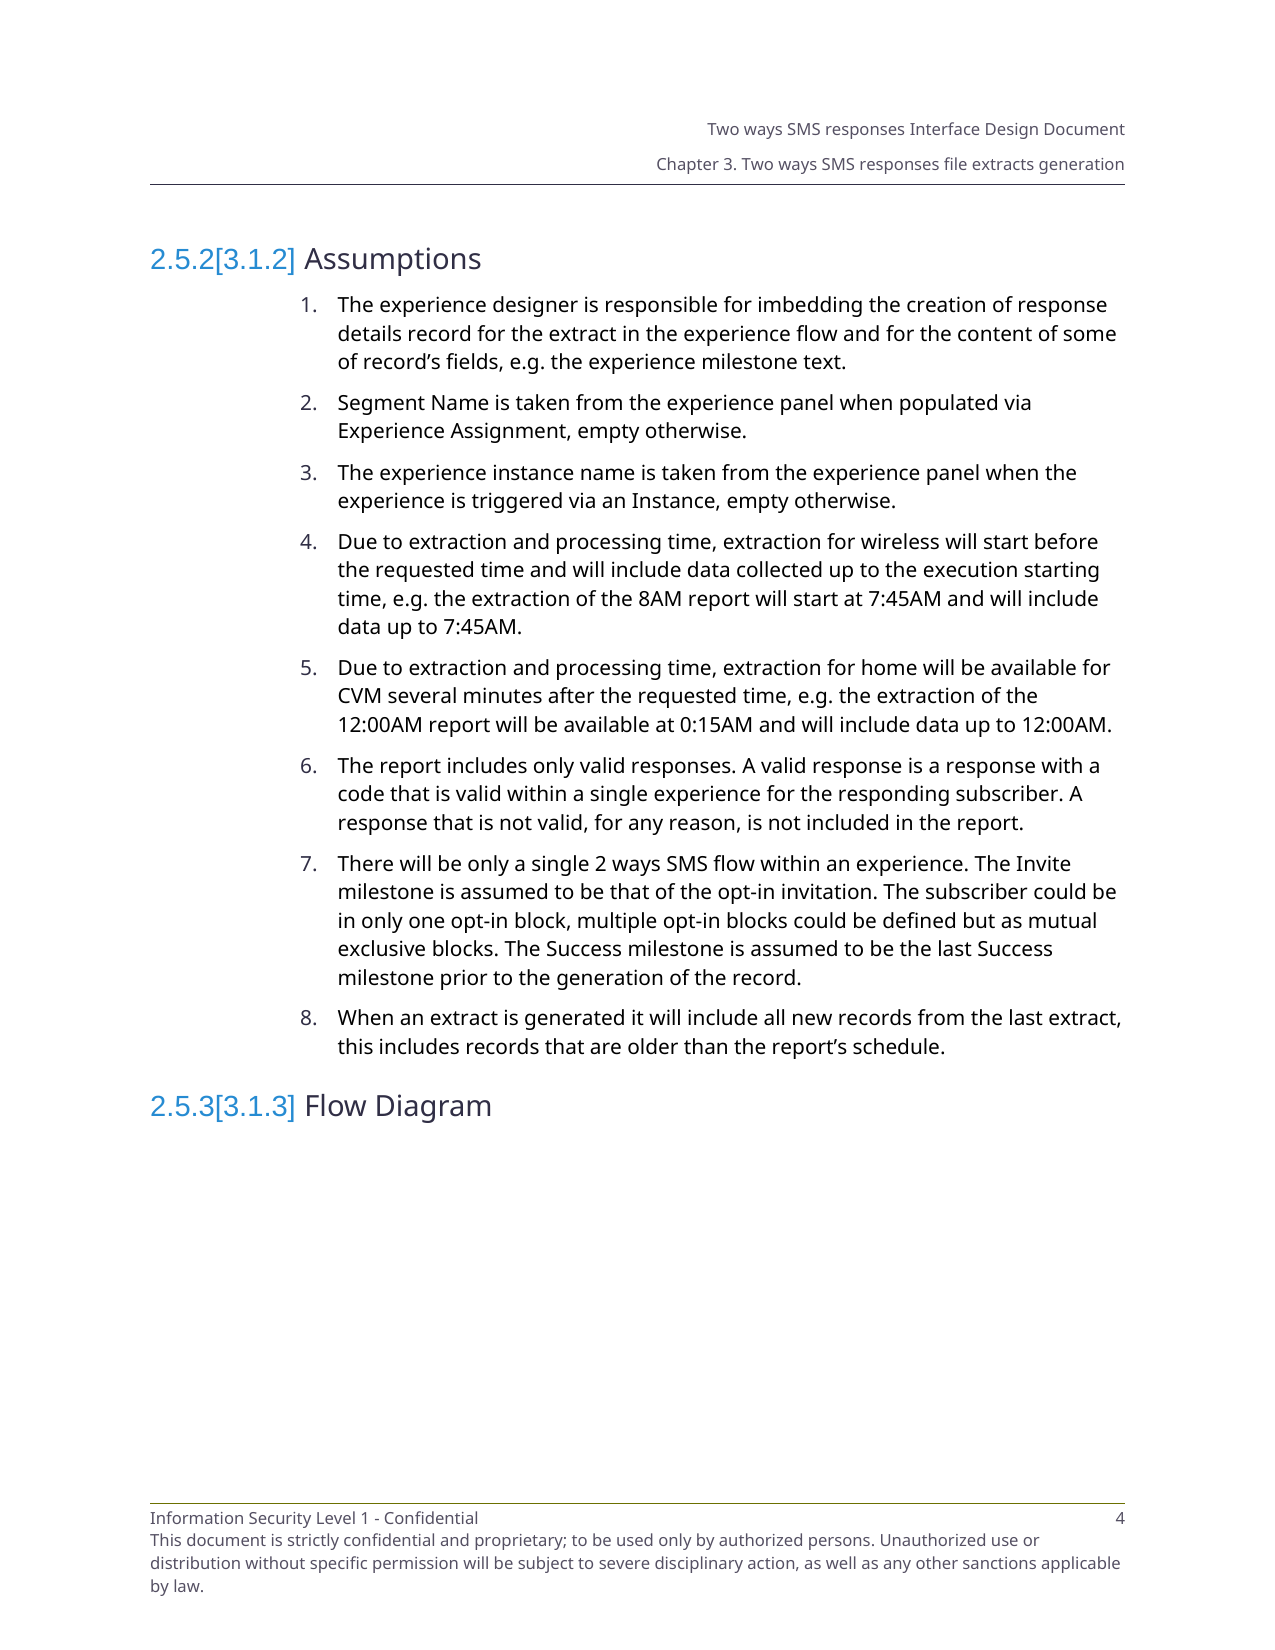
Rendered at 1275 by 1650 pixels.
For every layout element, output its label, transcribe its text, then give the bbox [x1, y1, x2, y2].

text There will be only a single 2 ways SMS flow within an experience. The Invite milestone is assumed to be that of the opt-in invitation. The subscriber could be in only one opt-in block, multiple opt-in blocks could be defined but as mutual exclusive blocks. The Success milestone is assumed to be the last Success milestone prior to the generation of the record. [300, 849, 1125, 991]
text Due to extraction and processing time, extraction for wireless will start before the requested time and will include data collected up to the execution starting time, e.g. the extraction of the 8AM report will start at 7:45AM and will include data up to 7:45AM. [300, 527, 1125, 641]
text The experience designer is responsible for imbedding the creation of response details record for the extract in the experience flow and for the content of some of record’s fields, e.g. the experience milestone text. [300, 290, 1125, 376]
text Due to extraction and processing time, extraction for home will be available for CVM several minutes after the requested time, e.g. the extraction of the 12:00AM report will be available at 0:15AM and will include data up to 12:00AM. [300, 653, 1125, 738]
text The report includes only valid responses. A valid response is a response with a code that is valid within a single experience for the responding subscriber. A response that is not valid, for any reason, is not included in the report. [300, 751, 1125, 836]
text When an extract is generated it will include all new records from the last extract, this includes records that are older than the report’s schedule. [300, 1003, 1125, 1060]
text Segment Name is taken from the experience panel when populated via Experience Assignment, empty otherwise. [300, 388, 1125, 445]
text The experience instance name is taken from the experience panel when the experience is triggered via an Instance, empty otherwise. [300, 458, 1125, 514]
subtitle Flow Diagram [150, 1085, 1125, 1125]
subtitle Assumptions [150, 238, 1125, 278]
